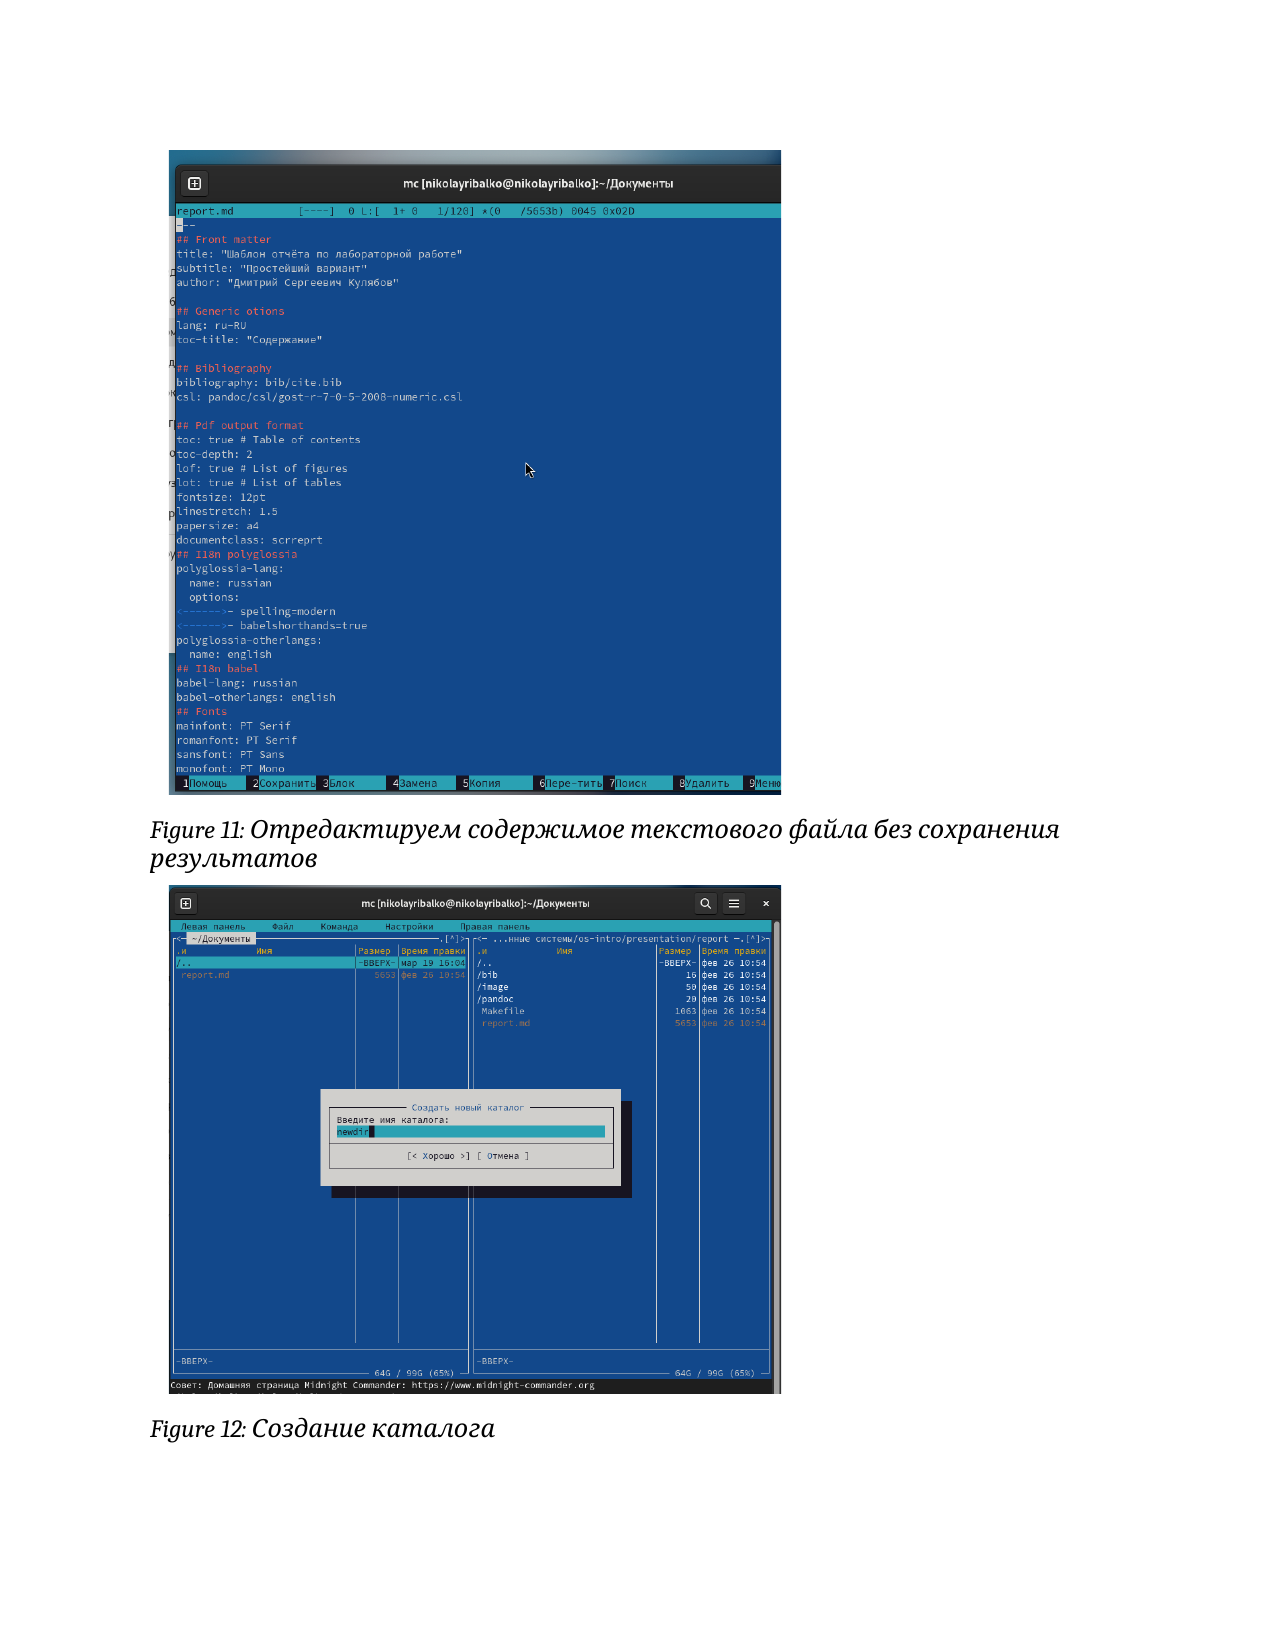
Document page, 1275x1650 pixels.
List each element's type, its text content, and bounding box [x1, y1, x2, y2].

text Figure 12: Создание каталога [150, 1415, 1125, 1443]
picture [168, 150, 782, 795]
picture [168, 885, 782, 1394]
text Figure 11: Отредактируем содержимое текстового файла без сохранения результатов [150, 816, 1125, 873]
